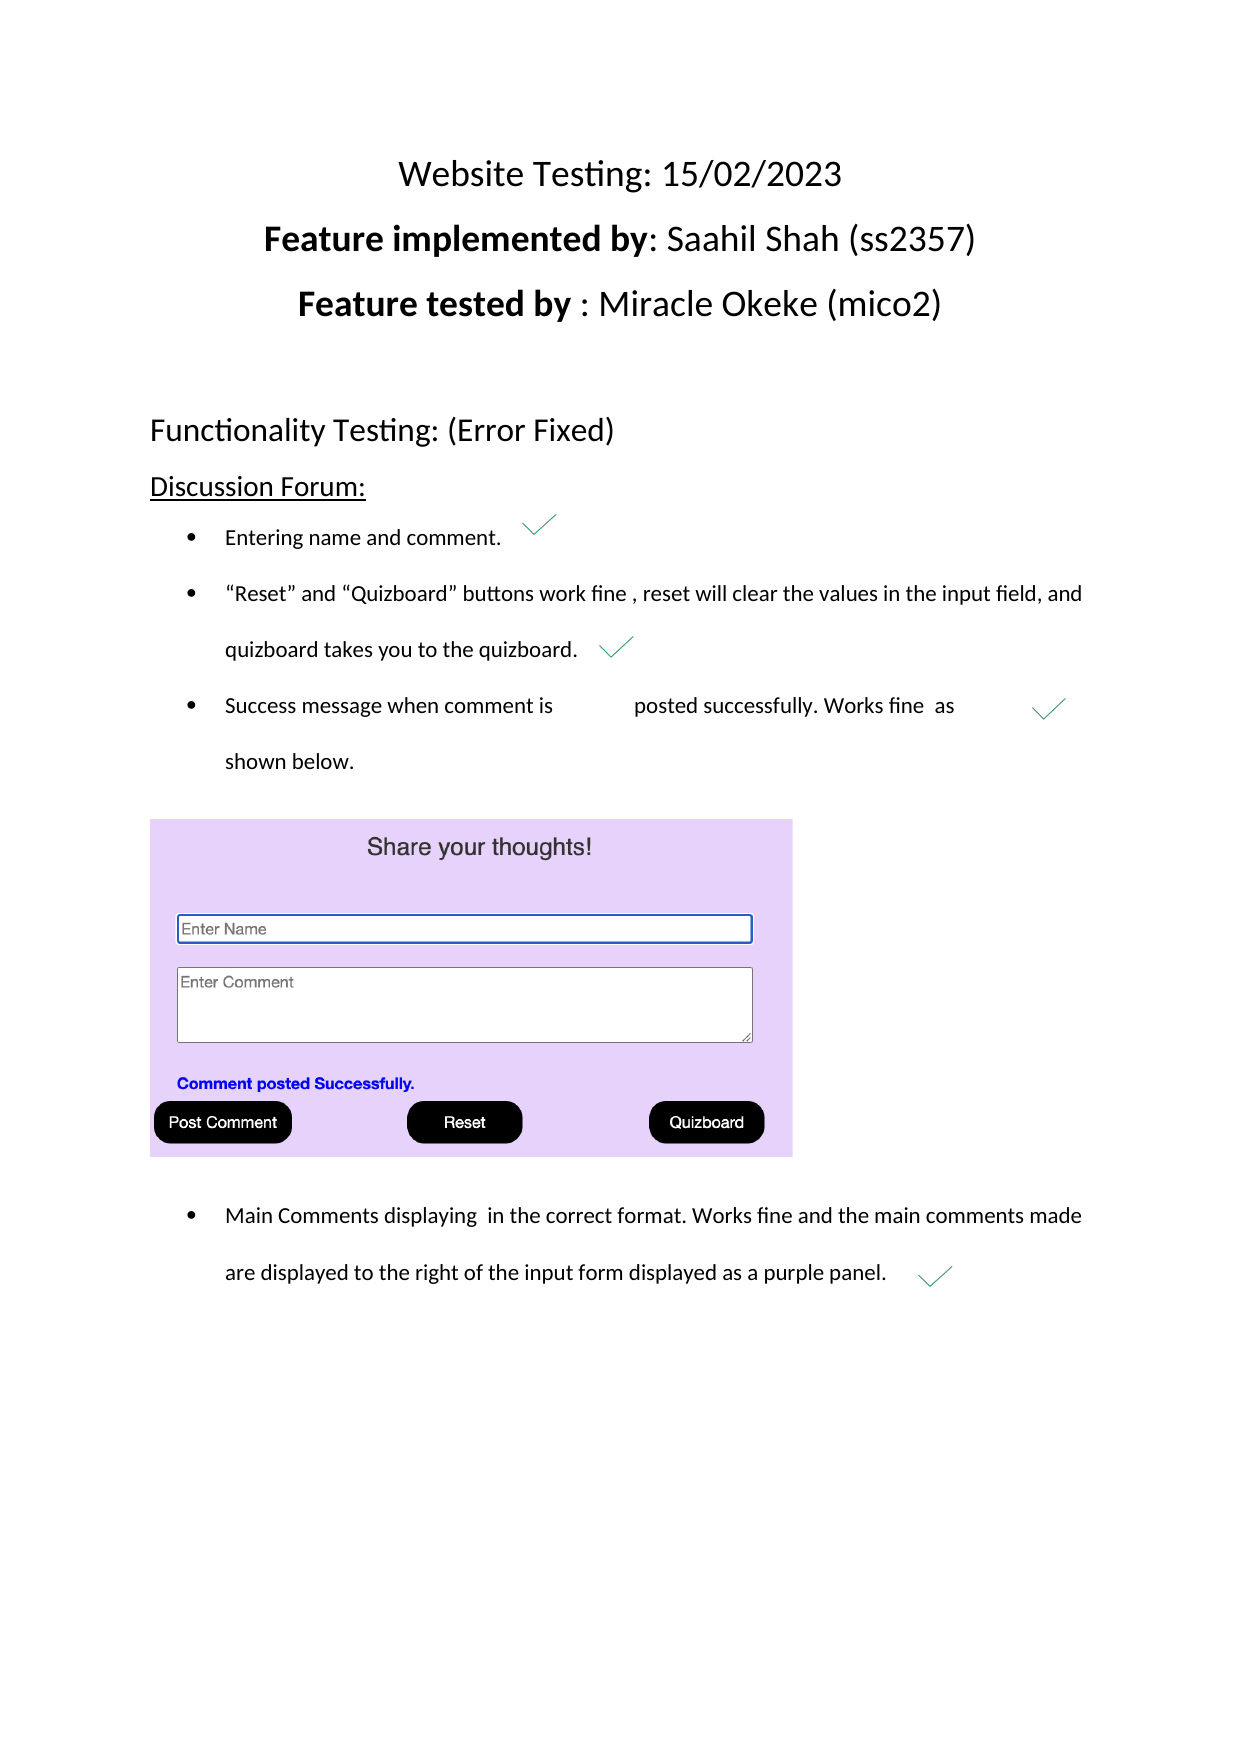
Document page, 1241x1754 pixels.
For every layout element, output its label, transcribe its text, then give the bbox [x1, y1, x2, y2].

text Functionality Testing: (Error Fixed) [150, 409, 1090, 450]
list Success message when comment is posted successfully. Works fine as shown below. [187, 691, 1090, 775]
picture [1030, 691, 1066, 727]
picture [150, 819, 793, 1157]
picture [521, 506, 557, 542]
picture [597, 628, 634, 664]
text Feature tested by : Miracle Okeke (mico2) [150, 279, 1090, 325]
text Feature implemented by: Saahil Shah (ss2357) [150, 215, 1090, 261]
text Discussion Forum: [150, 468, 1090, 504]
list “Reset” and “Quizboard” buttons work fine , reset will clear the values in the input field, and quizboard takes you to the quizboard. [187, 579, 1090, 663]
list Main Comments displaying in the correct format. Works fine and the main comments made are displayed to the right of the input form displayed as a purple panel. [187, 1202, 1090, 1286]
text Website Testing: 15/02/2023 [150, 150, 1090, 196]
list Entering name and comment. [187, 523, 1090, 551]
picture [916, 1258, 953, 1294]
